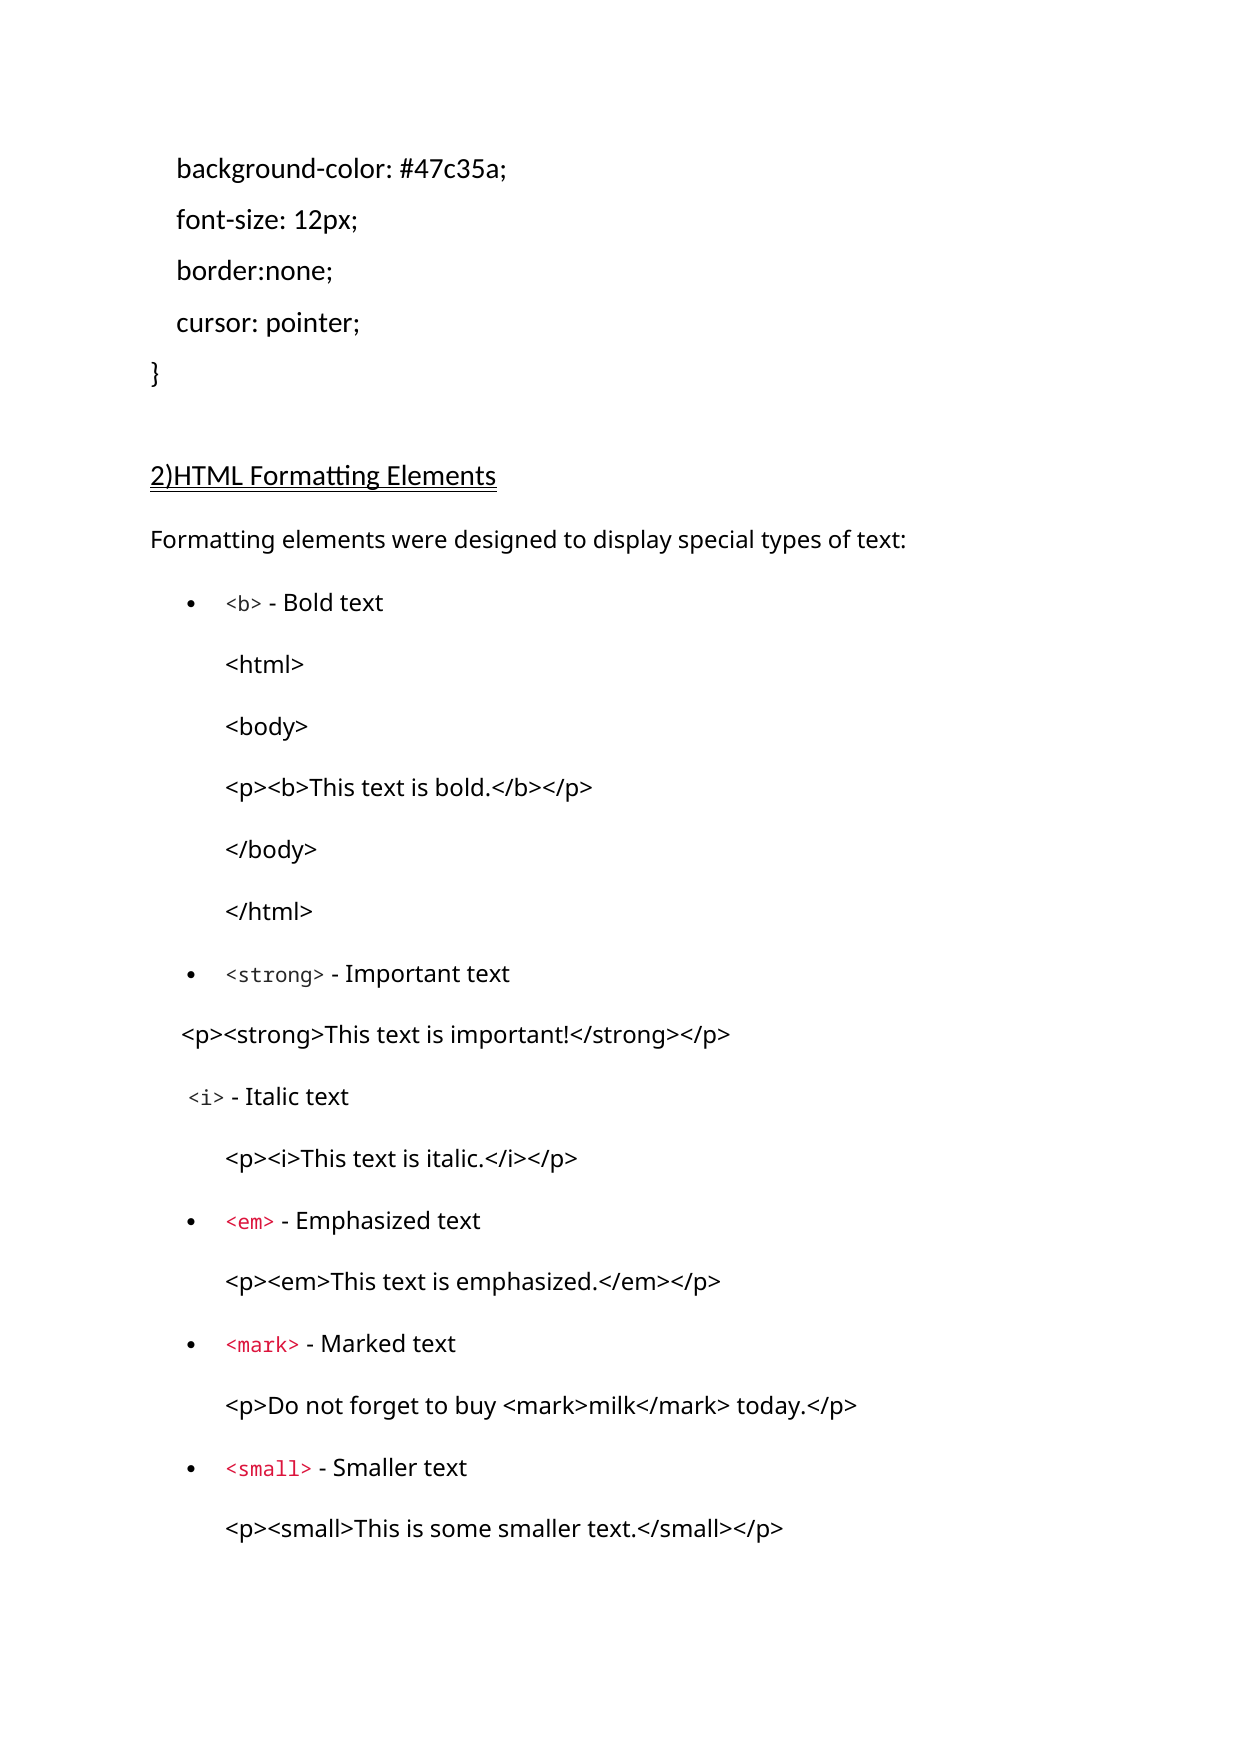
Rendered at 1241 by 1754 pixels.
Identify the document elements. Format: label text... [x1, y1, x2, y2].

text <p>Do not forget to buy <mark>milk</mark> today.</p> [225, 1389, 1090, 1421]
text <p><em>This text is emphasized.</em></p> [225, 1265, 1090, 1298]
list <b> - Bold text [187, 586, 1090, 618]
text 2)HTML Formatting Elements [150, 457, 1090, 493]
list <strong> - Important text [187, 956, 1090, 989]
text </html> [225, 894, 1090, 927]
text Formatting elements were designed to display special types of text: [150, 523, 1090, 556]
text cursor: pointer; [150, 304, 1090, 339]
text </body> [225, 833, 1090, 865]
text <html> [225, 647, 1090, 680]
text <p><i>This text is italic.</i></p> [225, 1142, 1090, 1174]
text <body> [225, 709, 1090, 742]
list <small> - Smaller text [187, 1451, 1090, 1483]
text background-color: #47c35a; [150, 150, 1090, 186]
list <em> - Emphasized text [187, 1203, 1090, 1236]
text font-size: 12px; [150, 201, 1090, 237]
text } [150, 355, 1090, 391]
text <p><strong>This text is important!</strong></p> [150, 1018, 1090, 1051]
text border:none; [150, 252, 1090, 288]
list <mark> - Marked text [187, 1327, 1090, 1359]
text <i> - Italic text [150, 1080, 1090, 1112]
list <p><small>This is some smaller text.</small></p> [225, 1512, 1090, 1545]
text <p><b>This text is bold.</b></p> [225, 771, 1090, 804]
